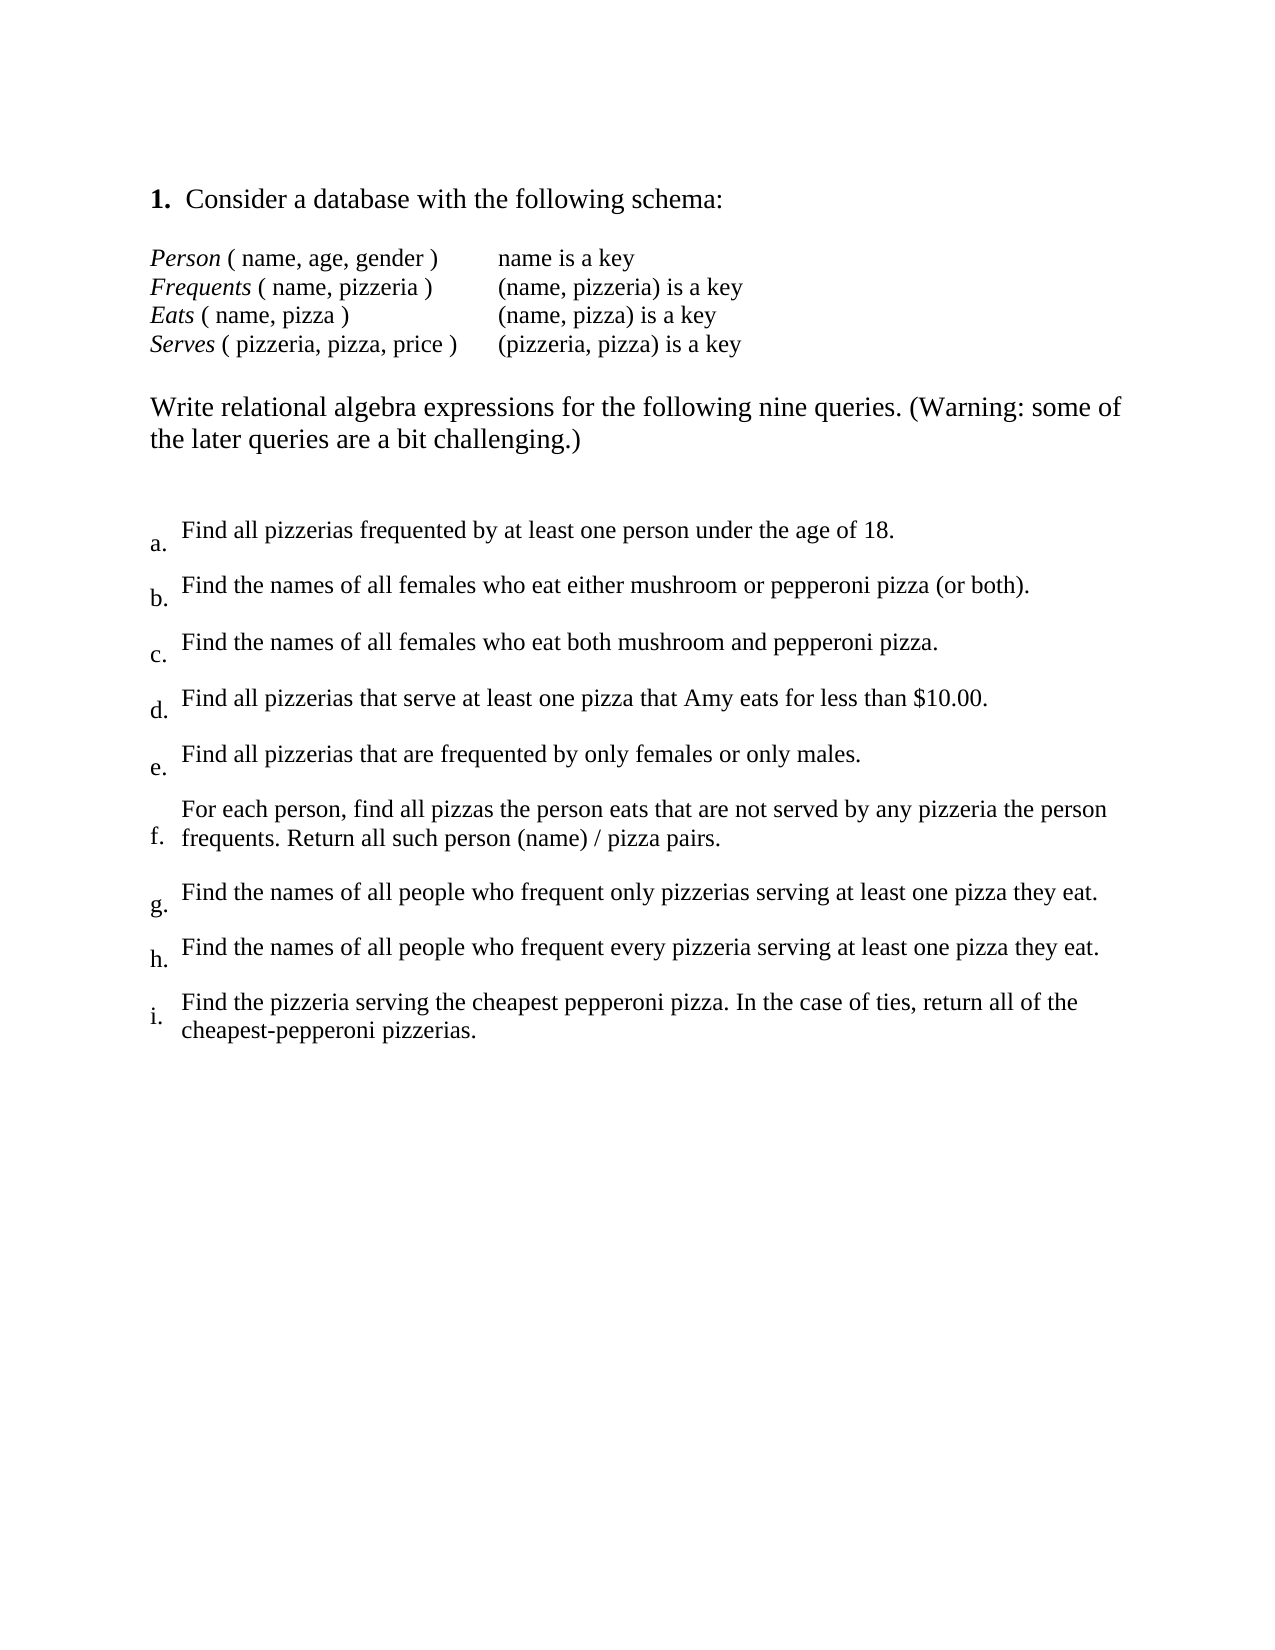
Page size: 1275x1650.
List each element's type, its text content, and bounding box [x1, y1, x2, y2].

table_cell (pizzeria, pizza) is a key [498, 329, 775, 358]
table_cell Find all pizzerias that serve at least one pizza that Amy eats for less than $10.00. [181, 682, 1142, 738]
table_cell (name, pizzeria) is a key [498, 272, 775, 300]
table_cell Find the names of all people who frequent only pizzerias serving at least one pizza they eat. [181, 877, 1142, 930]
table_cell Find the pizzeria serving the cheapest pepperoni pizza. In the case of ties, return all of the cheapest-pepperoni pizzerias. [181, 987, 1142, 1044]
table_cell g. [150, 877, 181, 930]
table_cell (name, pizza) is a key [498, 300, 775, 329]
table_cell Frequents ( name, pizzeria ) [150, 272, 498, 300]
table_cell For each person, find all pizzas the person eats that are not served by any pizzeria the person frequents. Return all such person (name) / pizza pairs. [181, 794, 1142, 877]
table_cell f. [150, 794, 181, 877]
table_cell e. [150, 738, 181, 794]
table_cell Find the names of all people who frequent every pizzeria serving at least one pizza they eat. [181, 930, 1142, 987]
table_header Find all pizzerias frequented by at least one person under the age of 18. [181, 515, 1142, 569]
table_cell Find all pizzerias that are frequented by only females or only males. [181, 738, 1142, 794]
table_cell d. [150, 682, 181, 738]
table_header a. [150, 515, 181, 569]
table_cell i. [150, 987, 181, 1044]
table_cell h. [150, 930, 181, 987]
table_cell b. [150, 569, 181, 625]
table_header Person ( name, age, gender ) [150, 243, 498, 272]
table_cell Find the names of all females who eat either mushroom or pepperoni pizza (or both). [181, 569, 1142, 625]
text Write relational algebra expressions for the following nine queries. (Warning: some of the later queries are a bit challenging.) [150, 358, 1125, 515]
table_cell Find the names of all females who eat both mushroom and pepperoni pizza. [181, 625, 1142, 682]
table_cell Serves ( pizzeria, pizza, price ) [150, 329, 498, 358]
text 1. Consider a database with the following schema: [150, 150, 1125, 243]
table_cell Eats ( name, pizza ) [150, 300, 498, 329]
table_header name is a key [498, 243, 775, 272]
table_cell c. [150, 625, 181, 682]
